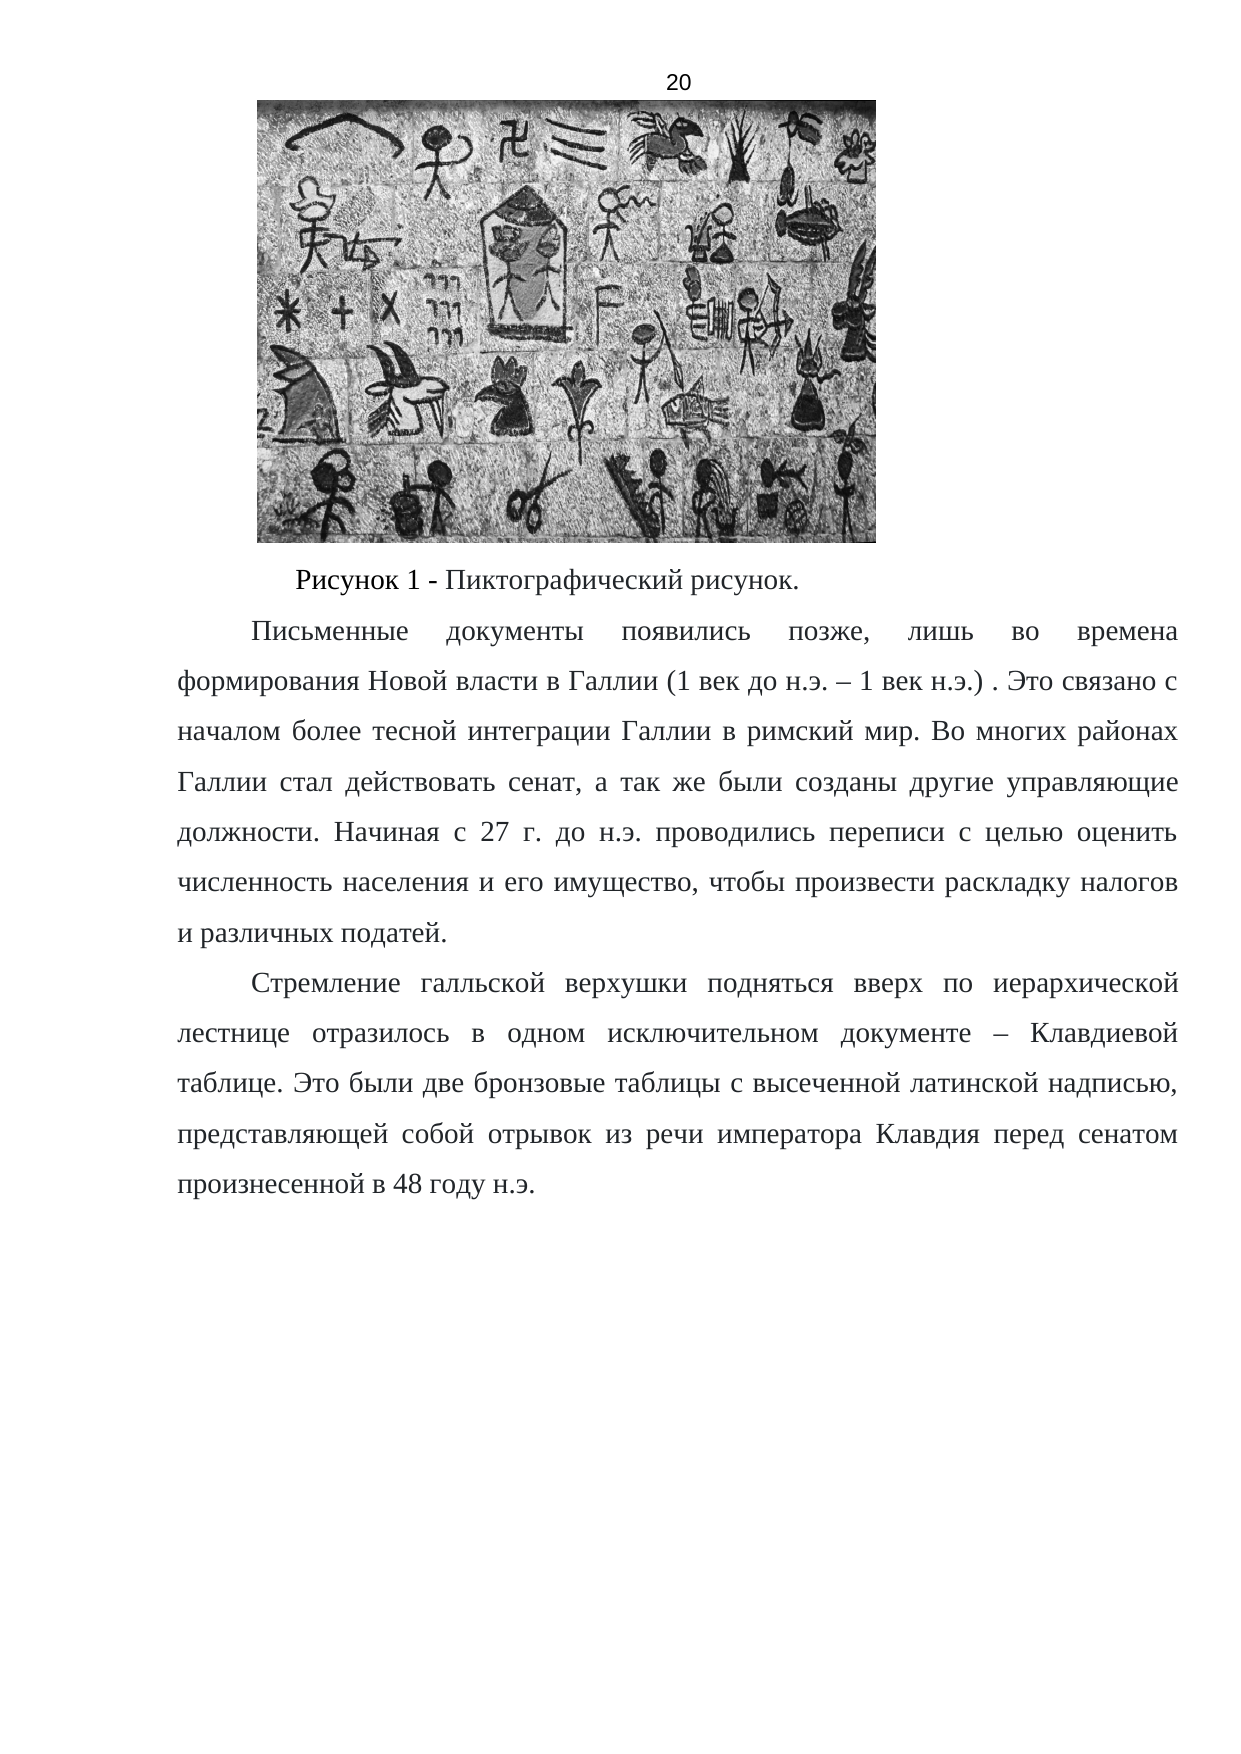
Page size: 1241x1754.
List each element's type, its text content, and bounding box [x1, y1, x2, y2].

picture [250, 98, 880, 550]
text Стремление галльской верхушки подняться вверх по иерархической лестнице отразилось в одном исключительном документе – Клавдиевой таблице. Это были две бронзовые таблицы с высеченной латинской надписью, представляющей собой отрывок из речи императора Клавдия перед сенатом произнесенной в 48 году н.э. [177, 965, 1179, 1200]
text Письменные документы появились позже, лишь во времена формирования Новой власти в Галлии (1 век до н.э. – 1 век н.э.) . Это связано с началом более тесной интеграции Галлии в римский мир. Во многих районах Галлии стал действовать сенат, а так же были созданы другие управляющие должности. Начиная с 27 г. до н.э. проводились переписи с целью оценить численность населения и его имущество, чтобы произвести раскладку налогов и различных податей. [177, 613, 1179, 948]
text Рисунок 1 - Пиктографический рисунок. [177, 562, 1179, 596]
